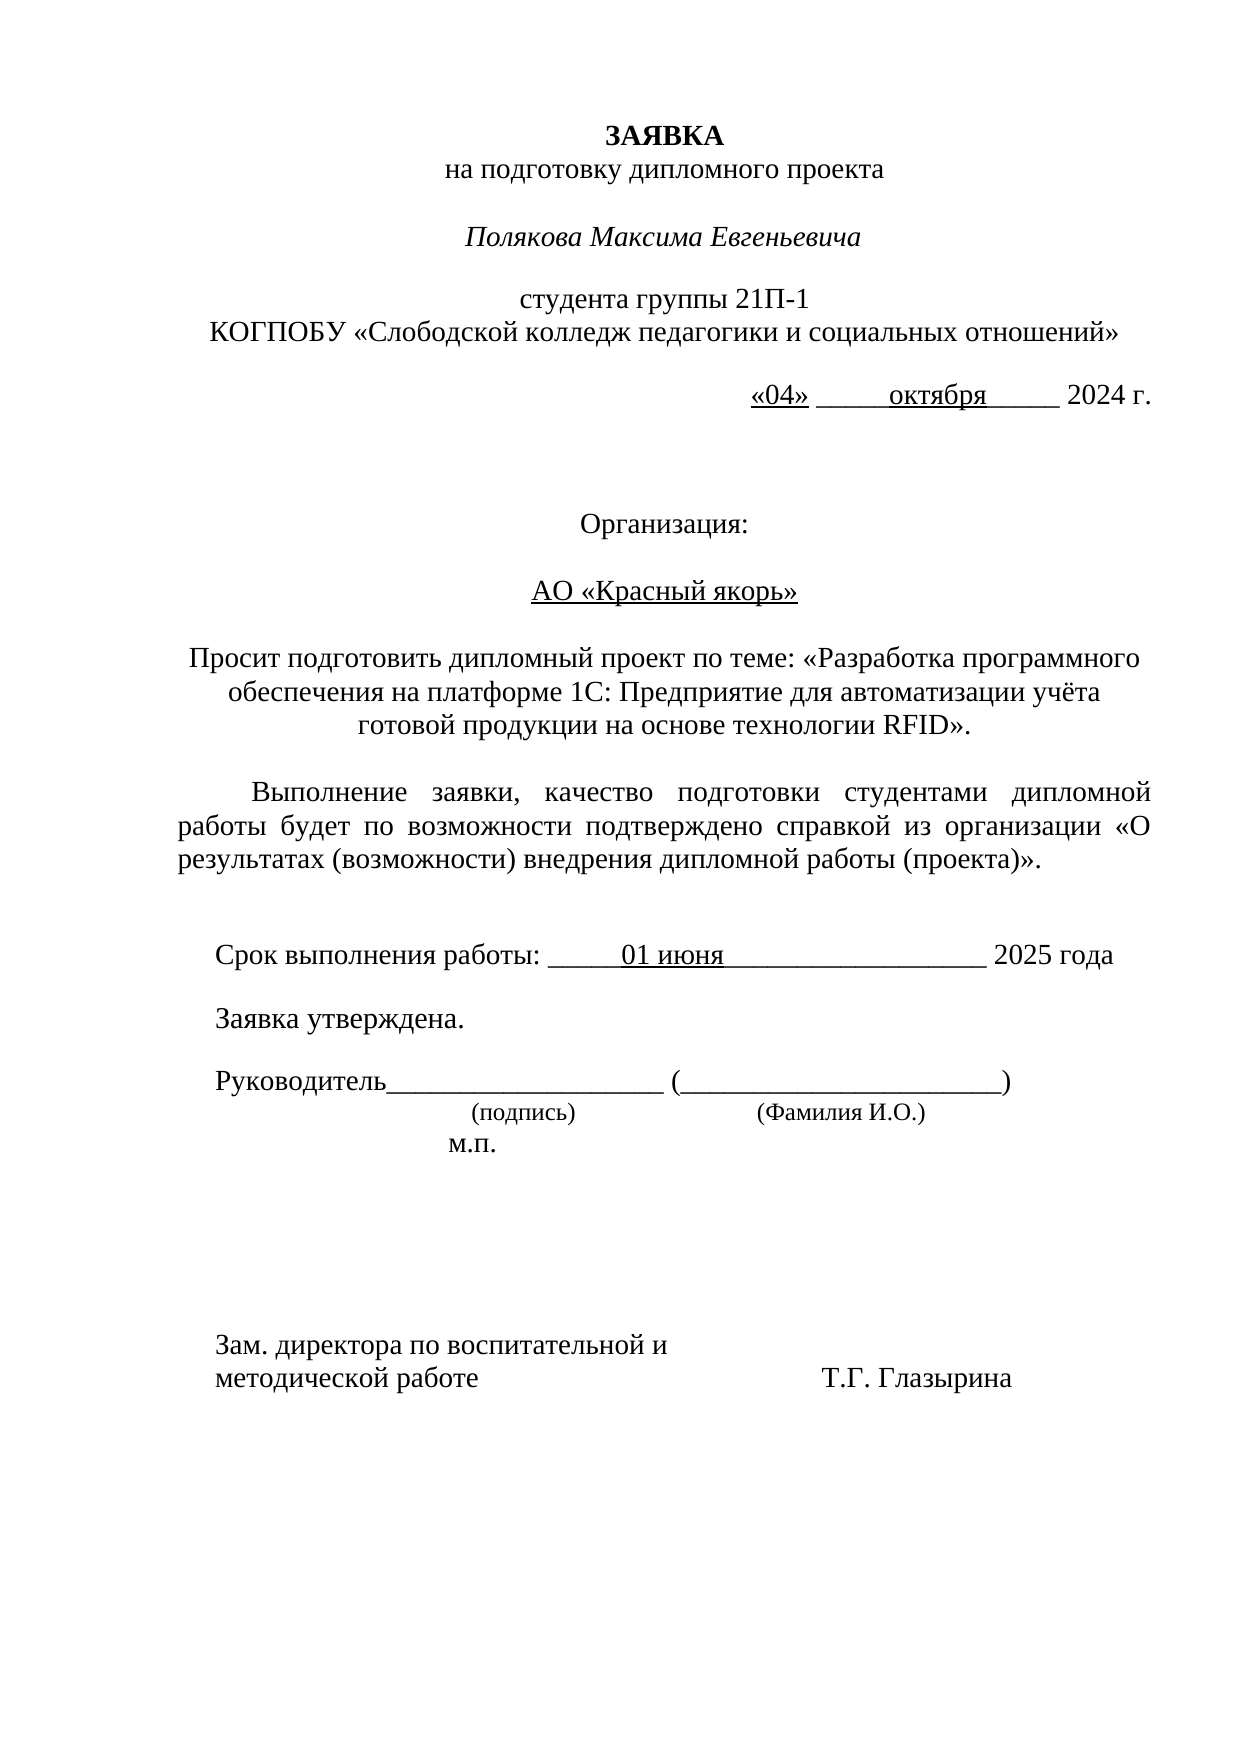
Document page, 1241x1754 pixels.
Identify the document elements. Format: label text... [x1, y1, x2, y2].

text Полякова Максима Евгеньевича [177, 219, 1152, 252]
text АО «Красный якорь» [177, 573, 1152, 607]
text (подпись) (Фамилия И.О.) [177, 1097, 1152, 1126]
text Зам. директора по воспитательной и [177, 1327, 1152, 1360]
text методической работе Т.Г. Глазырина [177, 1360, 1152, 1394]
text студента группы 21П-1 [177, 281, 1152, 314]
text ЗАЯВКА [177, 118, 1152, 152]
text м.п. [177, 1126, 1152, 1159]
text на подготовку дипломного проекта [177, 152, 1152, 185]
text Организация: [177, 506, 1152, 540]
text Просит подготовить дипломный проект по теме: «Разработка программного обеспечения на платформе 1С: Предприятие для автоматизации учёта готовой продукции на основе технологии RFID». [177, 640, 1152, 741]
text Срок выполнения работы: _____01 июня__________________ 2025 года [177, 937, 1152, 971]
text Выполнение заявки, качество подготовки студентами дипломной работы будет по возможности подтверждено справкой из организации «О результатах (возможности) внедрения дипломной работы (проекта)». [177, 774, 1152, 875]
text «04» _____октября_____ 2024 г. [177, 377, 1152, 410]
text Заявка утверждена. [177, 1000, 1152, 1034]
text КОГПОБУ «Слободской колледж педагогики и социальных отношений» [177, 314, 1152, 348]
text Руководитель___________________ (______________________) [177, 1063, 1152, 1097]
